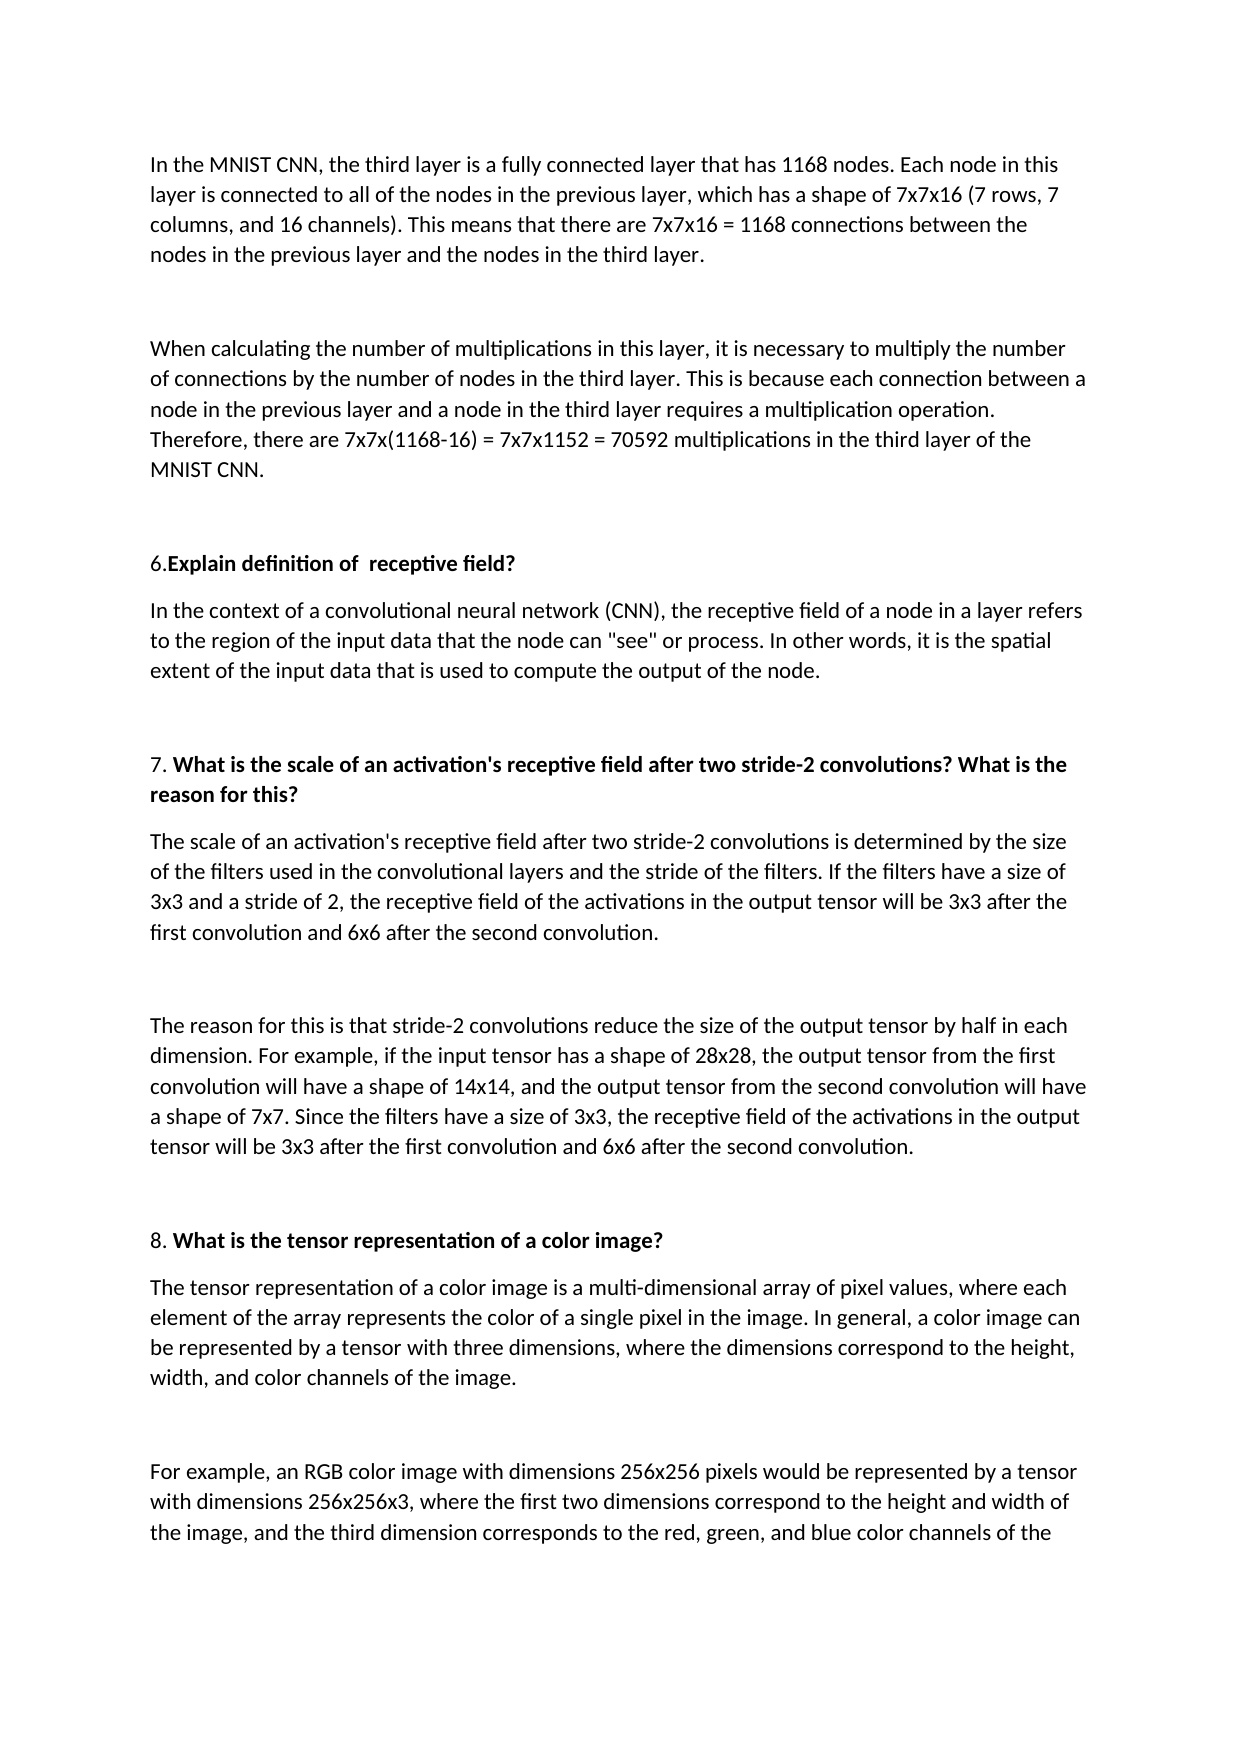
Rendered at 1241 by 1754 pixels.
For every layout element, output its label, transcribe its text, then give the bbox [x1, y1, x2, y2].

text In the MNIST CNN, the third layer is a fully connected layer that has 1168 nodes. Each node in this layer is connected to all of the nodes in the previous layer, which has a shape of 7x7x16 (7 rows, 7 columns, and 16 channels). This means that there are 7x7x16 = 1168 connections between the nodes in the previous layer and the nodes in the third layer. [150, 150, 1090, 269]
text When calculating the number of multiplications in this layer, it is necessary to multiply the number of connections by the number of nodes in the third layer. This is because each connection between a node in the previous layer and a node in the third layer requires a multiplication operation. Therefore, there are 7x7x(1168-16) = 7x7x1152 = 70592 multiplications in the third layer of the MNIST CNN. [150, 334, 1090, 483]
text 8. What is the tensor representation of a color image? [150, 1226, 1090, 1254]
text The scale of an activation's receptive field after two stride-2 convolutions is determined by the size of the filters used in the convolutional layers and the stride of the filters. If the filters have a size of 3x3 and a stride of 2, the receptive field of the activations in the output tensor will be 3x3 after the first convolution and 6x6 after the second convolution. [150, 827, 1090, 946]
text In the context of a convolutional neural network (CNN), the receptive field of a node in a layer refers to the region of the input data that the node can "see" or process. In other words, it is the spatial extent of the input data that is used to compute the output of the node. [150, 596, 1090, 684]
text The tensor representation of a color image is a multi-dimensional array of pixel values, where each element of the array represents the color of a single pixel in the image. In general, a color image can be represented by a tensor with three dimensions, where the dimensions correspond to the height, width, and color channels of the image. [150, 1273, 1090, 1392]
text The reason for this is that stride-2 convolutions reduce the size of the output tensor by half in each dimension. For example, if the input tensor has a shape of 28x28, the output tensor from the first convolution will have a shape of 14x14, and the output tensor from the second convolution will have a shape of 7x7. Since the filters have a size of 3x3, the receptive field of the activations in the output tensor will be 3x3 after the first convolution and 6x6 after the second convolution. [150, 1011, 1090, 1160]
text 6.Explain definition of receptive field? [150, 549, 1090, 577]
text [150, 1457, 1090, 1546]
text 7. What is the scale of an activation's receptive field after two stride-2 convolutions? What is the reason for this? [150, 750, 1090, 808]
